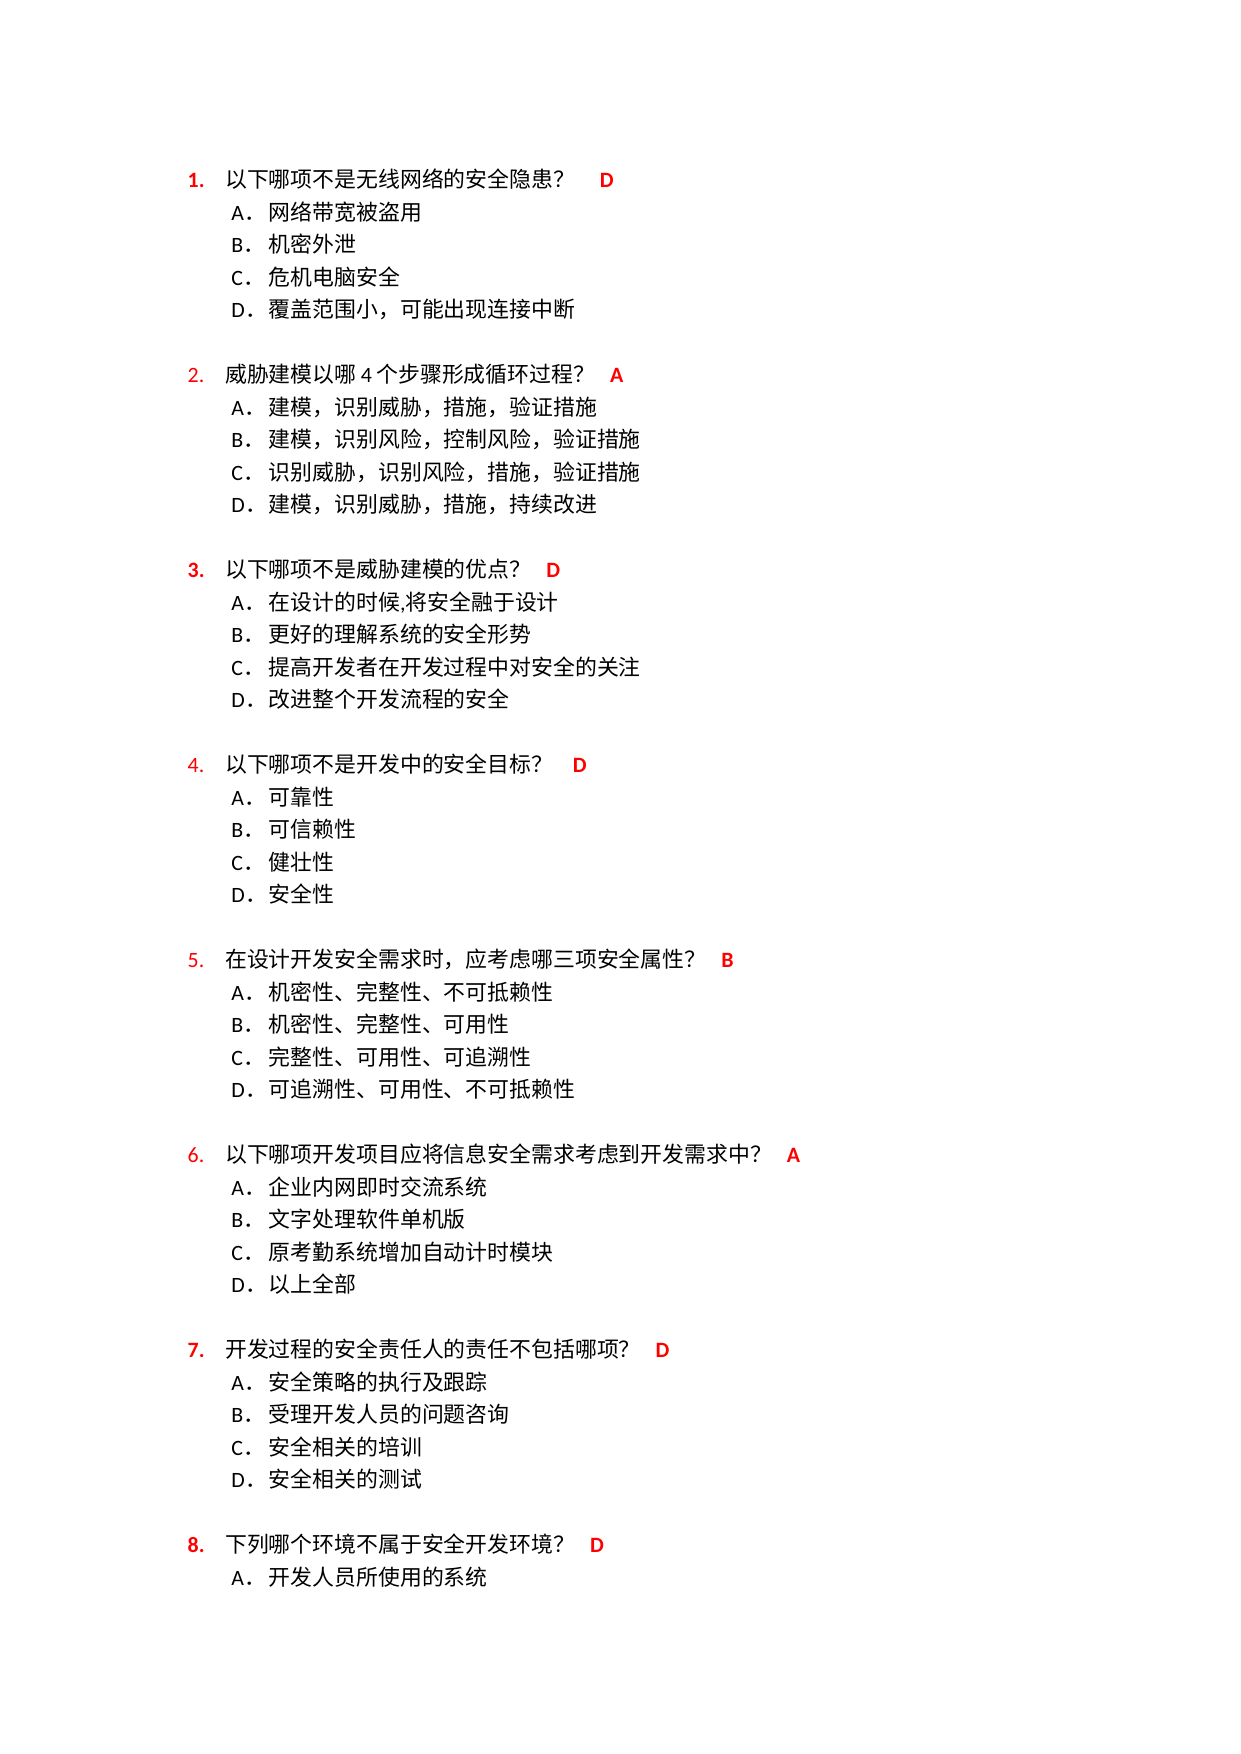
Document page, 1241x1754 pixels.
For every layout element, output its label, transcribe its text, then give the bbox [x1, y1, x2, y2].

list 更好的理解系统的安全形势 [231, 617, 1053, 649]
list 受理开发人员的问题咨询 [231, 1397, 1053, 1429]
list 安全策略的执行及跟踪 [231, 1364, 1053, 1397]
list 威胁建模以哪4个步骤形成循环过程？ A [187, 357, 1053, 389]
list 开发人员所使用的系统 [231, 1559, 1053, 1592]
list 以下哪项不是威胁建模的优点？ D [187, 552, 1053, 584]
list 可靠性 [231, 779, 1053, 812]
list 可信赖性 [231, 812, 1053, 844]
list 健壮性 [231, 844, 1053, 877]
list 以上全部 [231, 1267, 1053, 1299]
list 改进整个开发流程的安全 [231, 682, 1053, 714]
list 在设计的时候,将安全融于设计 [231, 584, 1053, 617]
list 开发过程的安全责任人的责任不包括哪项？ D [187, 1332, 1053, 1364]
list 企业内网即时交流系统 [231, 1169, 1053, 1202]
list 危机电脑安全 [231, 259, 1053, 292]
list 安全相关的培训 [231, 1429, 1053, 1462]
list 原考勤系统增加自动计时模块 [231, 1234, 1053, 1267]
list 下列哪个环境不属于安全开发环境？ D [187, 1527, 1053, 1559]
list 文字处理软件单机版 [231, 1202, 1053, 1234]
list 以下哪项不是开发中的安全目标？ D [187, 747, 1053, 779]
list 机密外泄 [231, 227, 1053, 259]
list 建模，识别威胁，措施，验证措施 [231, 389, 1053, 422]
list 机密性、完整性、不可抵赖性 [231, 974, 1053, 1007]
list 建模，识别风险，控制风险，验证措施 [231, 422, 1053, 454]
list 安全相关的测试 [231, 1462, 1053, 1494]
list 完整性、可用性、可追溯性 [231, 1039, 1053, 1072]
list 可追溯性、可用性、不可抵赖性 [231, 1072, 1053, 1104]
list 提高开发者在开发过程中对安全的关注 [231, 649, 1053, 682]
list 机密性、完整性、可用性 [231, 1007, 1053, 1039]
list 覆盖范围小，可能出现连接中断 [231, 292, 1053, 324]
list 网络带宽被盗用 [231, 194, 1053, 227]
list 以下哪项不是无线网络的安全隐患？ D [187, 162, 1053, 194]
list 以下哪项开发项目应将信息安全需求考虑到开发需求中？ A [187, 1137, 1053, 1169]
list 在设计开发安全需求时，应考虑哪三项安全属性？ B [187, 942, 1053, 974]
list 识别威胁，识别风险，措施，验证措施 [231, 454, 1053, 487]
list 建模，识别威胁，措施，持续改进 [231, 487, 1053, 519]
list 安全性 [231, 877, 1053, 909]
